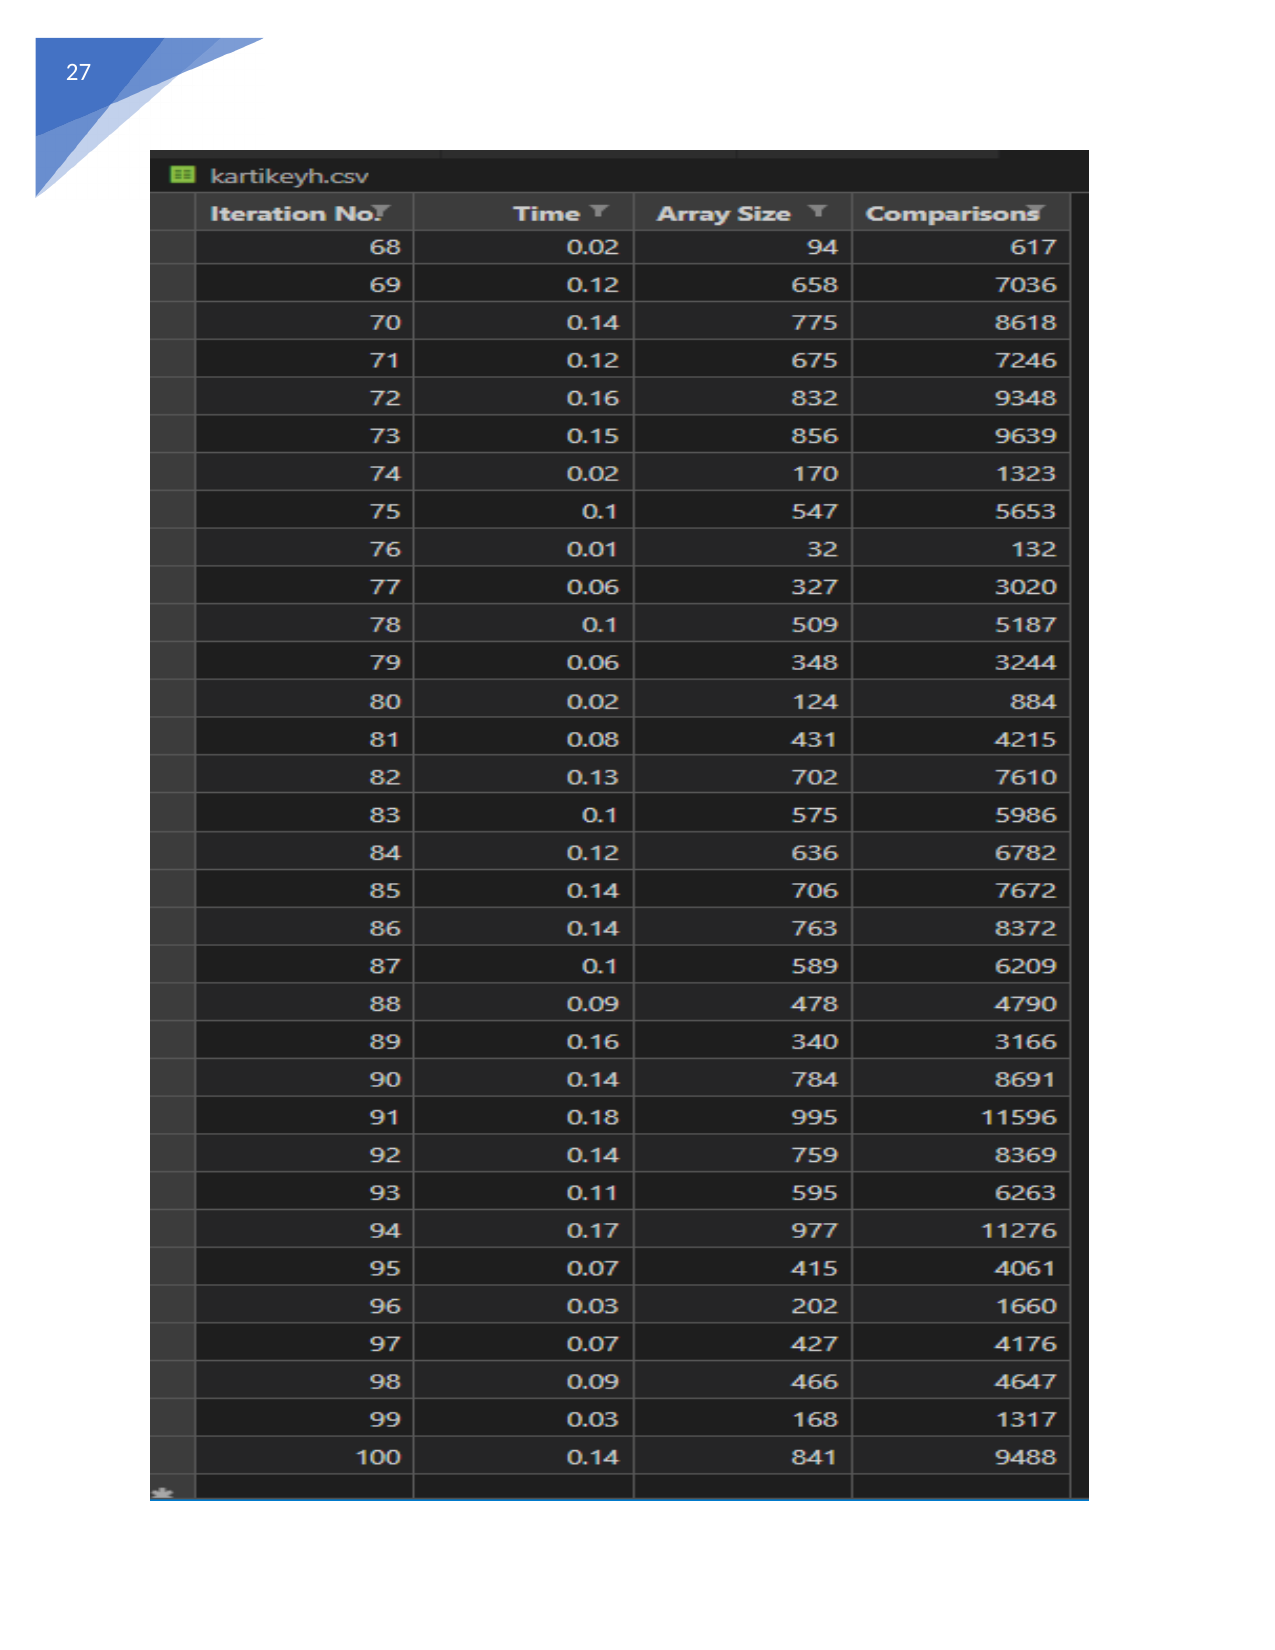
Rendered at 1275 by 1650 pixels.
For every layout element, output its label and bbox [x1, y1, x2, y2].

picture [35, 37, 1089, 1501]
